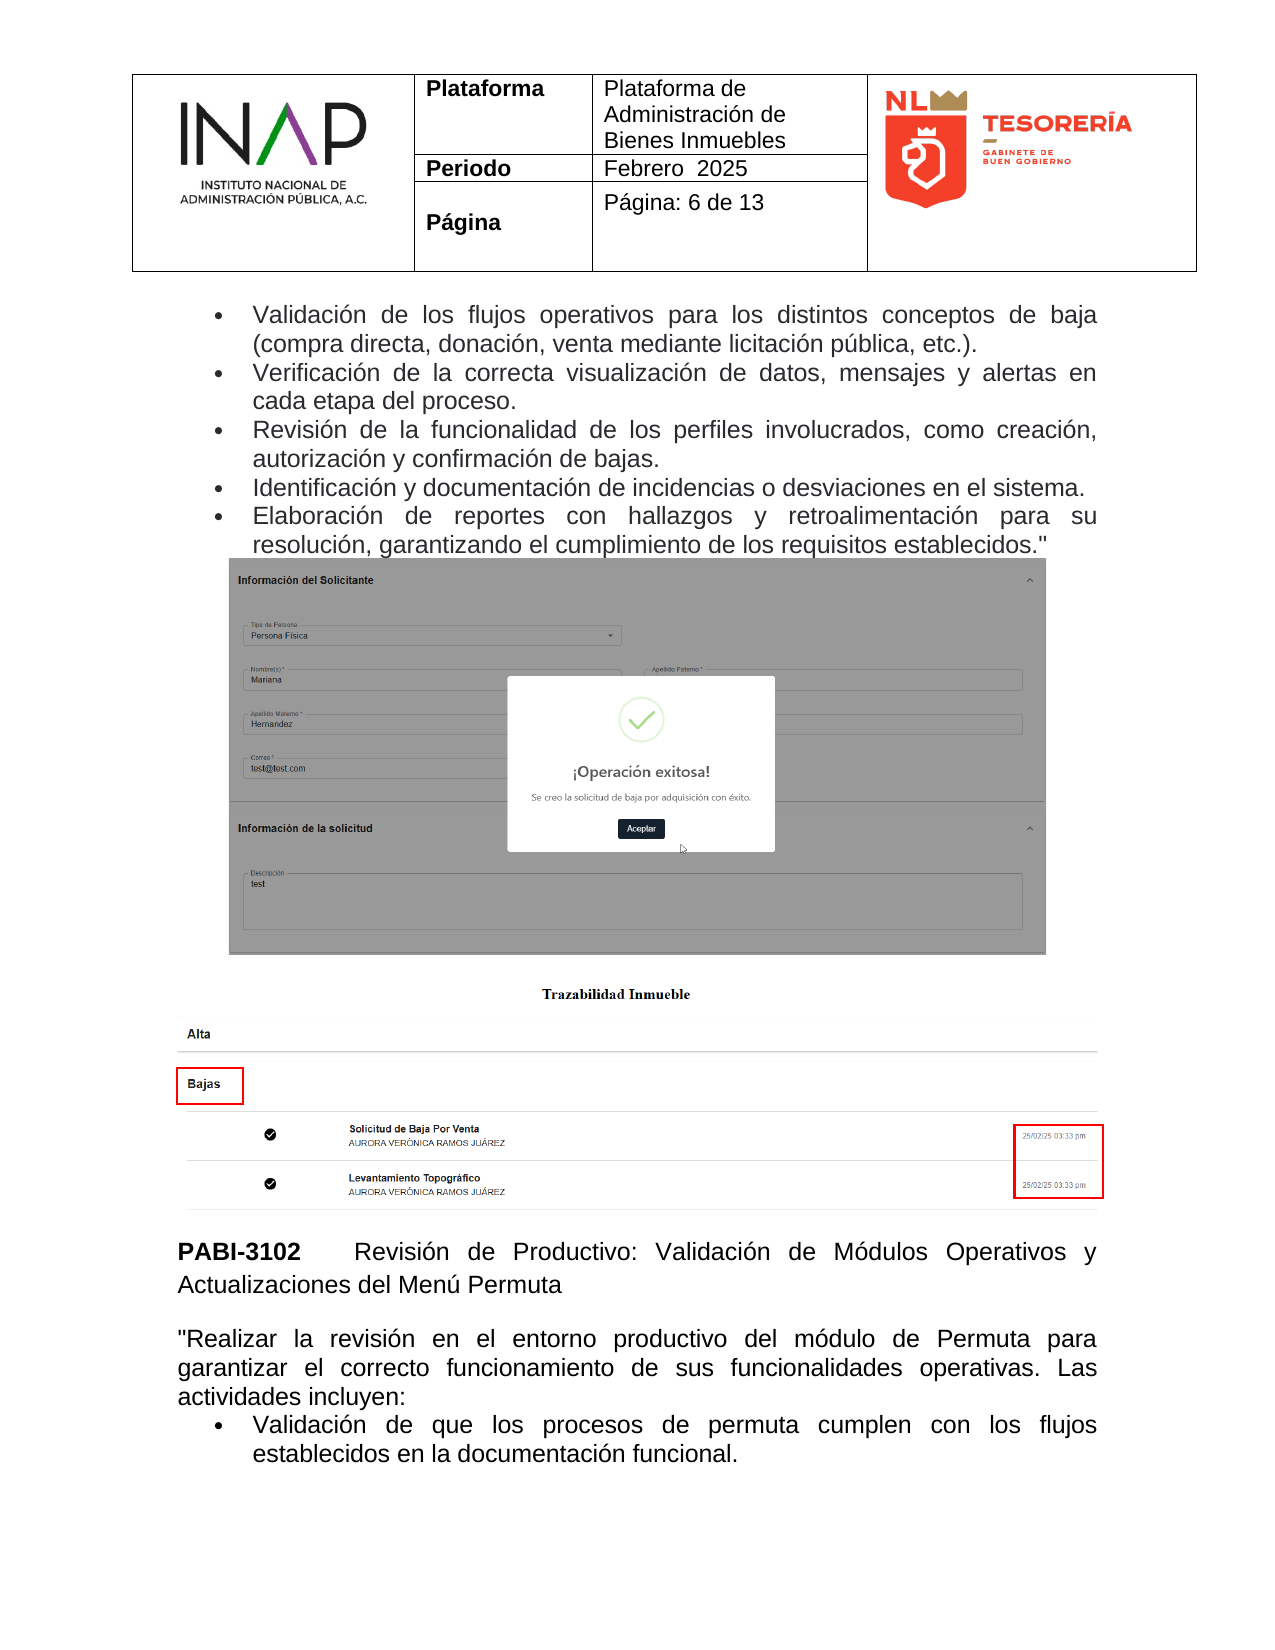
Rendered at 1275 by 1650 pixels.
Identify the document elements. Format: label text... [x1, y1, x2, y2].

picture [177, 979, 1098, 1213]
list Identificación y documentación de incidencias o desviaciones en el sistema. [215, 472, 1098, 501]
list Elaboración de reportes con hallazgos y retroalimentación para su resolución, garantizando el cumplimiento de los requisitos establecidos." [215, 501, 1098, 559]
picture [228, 558, 1047, 955]
picture [178, 1069, 242, 1103]
list Validación de que los procesos de permuta cumplen con los flujos establecidos en la documentación funcional. [215, 1410, 1098, 1468]
text "Realizar la revisión en el entorno productivo del módulo de Permuta para garantizar el correcto funcionamiento de sus funcionalidades operativas. Las actividades incluyen: [177, 1324, 1098, 1410]
list Validación de los flujos operativos para los distintos conceptos de baja (compra directa, donación, venta mediante licitación pública, etc.). [215, 300, 1098, 357]
text PABI-3102 Revisión de Productivo: Validación de Módulos Operativos y Actualizaciones del Menú Permuta [177, 1237, 1098, 1299]
picture [878, 89, 1135, 208]
picture [1016, 1126, 1098, 1197]
list Verificación de la correcta visualización de datos, mensajes y alertas en cada etapa del proceso. [215, 357, 1098, 415]
list Revisión de la funcionalidad de los perfiles involucrados, como creación, autorización y confirmación de bajas. [215, 415, 1098, 472]
picture [143, 86, 400, 221]
